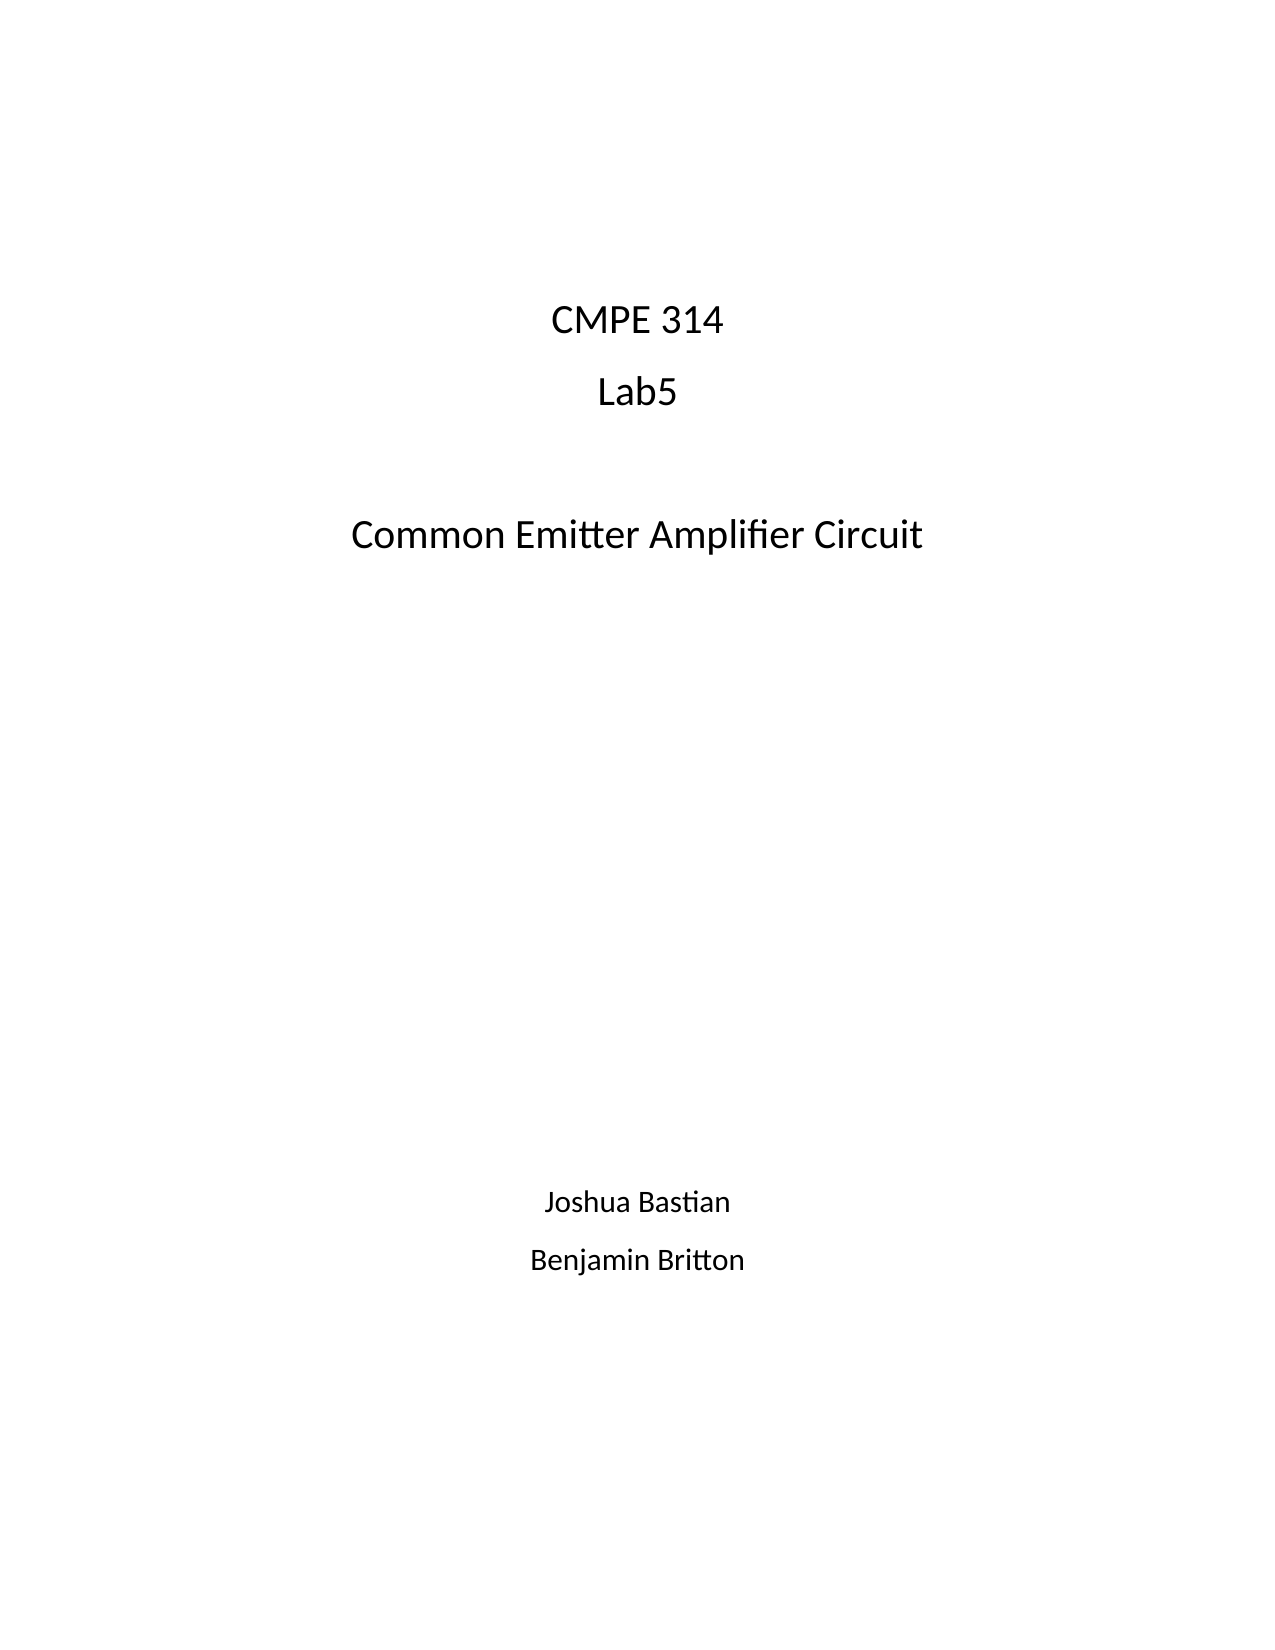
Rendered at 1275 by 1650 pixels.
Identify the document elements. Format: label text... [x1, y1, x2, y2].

text Benjamin Britton [150, 1240, 1125, 1278]
text CMPE 314 [150, 293, 1125, 344]
text Lab5 [150, 365, 1125, 416]
text Common Emitter Amplifier Circuit [150, 508, 1125, 559]
text Joshua Bastian [150, 1182, 1125, 1220]
